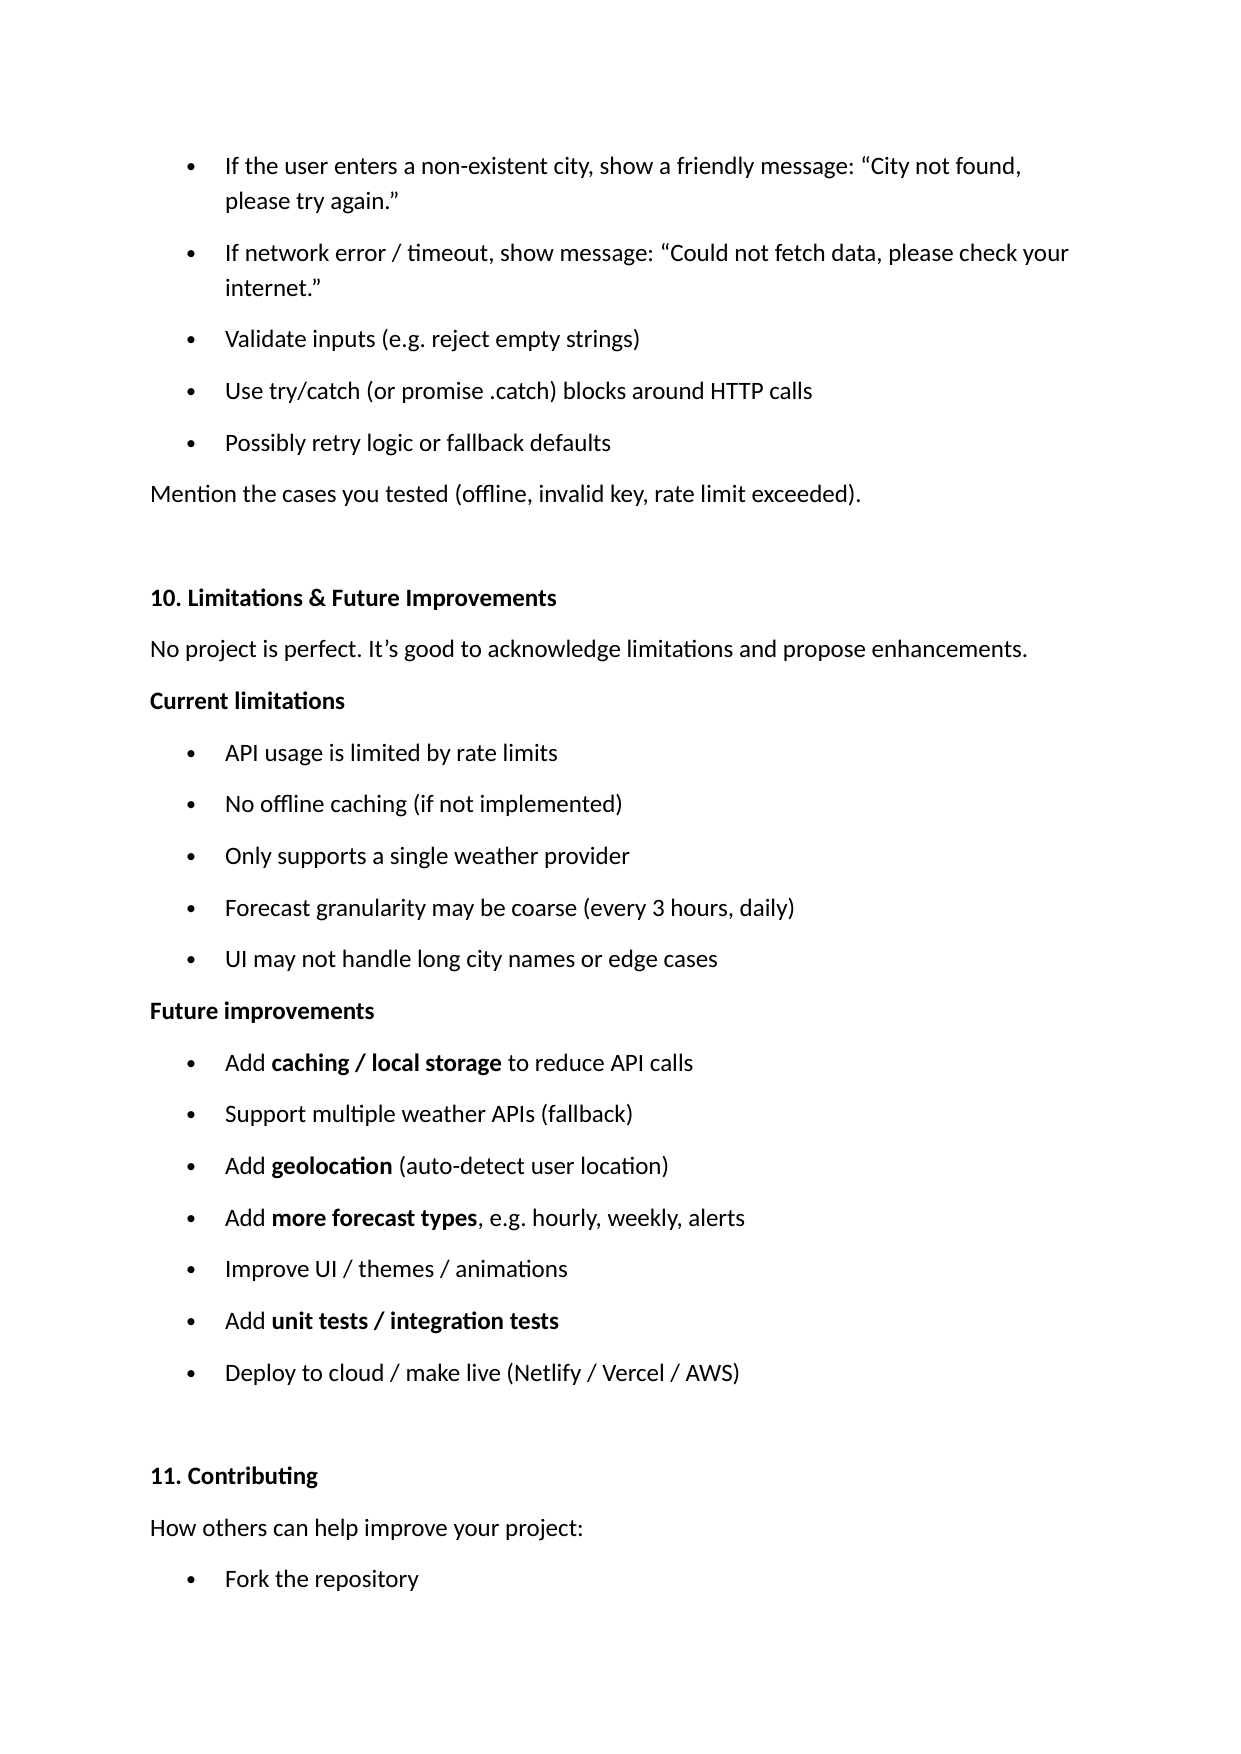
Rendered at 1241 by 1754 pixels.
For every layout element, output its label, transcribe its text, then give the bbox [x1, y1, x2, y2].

list Add unit tests / integration tests [187, 1305, 1090, 1336]
list Use try/catch (or promise .catch) blocks around HTTP calls [187, 375, 1090, 406]
list If network error / timeout, show message: “Could not fetch data, please check your internet.” [187, 237, 1090, 302]
list API usage is limited by rate limits [187, 737, 1090, 767]
list If the user enters a non-existent city, show a friendly message: “City not found, please try again.” [187, 150, 1090, 216]
text Future improvements [150, 995, 1090, 1026]
list Add caching / local storage to reduce API calls [187, 1047, 1090, 1077]
text No project is perfect. It’s good to acknowledge limitations and propose enhancements. [150, 633, 1090, 664]
text 11. Contributing [150, 1460, 1090, 1491]
text How others can help improve your project: [150, 1512, 1090, 1542]
list Add more forecast types, e.g. hourly, weekly, alerts [187, 1202, 1090, 1232]
text Mention the cases you tested (offline, invalid key, rate limit exceeded). [150, 478, 1090, 509]
text Current limitations [150, 685, 1090, 716]
list Possibly retry logic or fallback defaults [187, 427, 1090, 457]
list No offline caching (if not implemented) [187, 788, 1090, 819]
list Forecast granularity may be coarse (every 3 hours, daily) [187, 892, 1090, 922]
list Only supports a single weather provider [187, 840, 1090, 871]
list Validate inputs (e.g. reject empty strings) [187, 323, 1090, 354]
list Fork the repository [187, 1563, 1090, 1594]
list UI may not handle long city names or edge cases [187, 943, 1090, 974]
list Improve UI / themes / animations [187, 1253, 1090, 1284]
list Add geolocation (auto-detect user location) [187, 1150, 1090, 1181]
list Deploy to cloud / make live (Netlify / Vercel / AWS) [187, 1357, 1090, 1387]
text 10. Limitations & Future Improvements [150, 582, 1090, 612]
list Support multiple weather APIs (fallback) [187, 1098, 1090, 1129]
